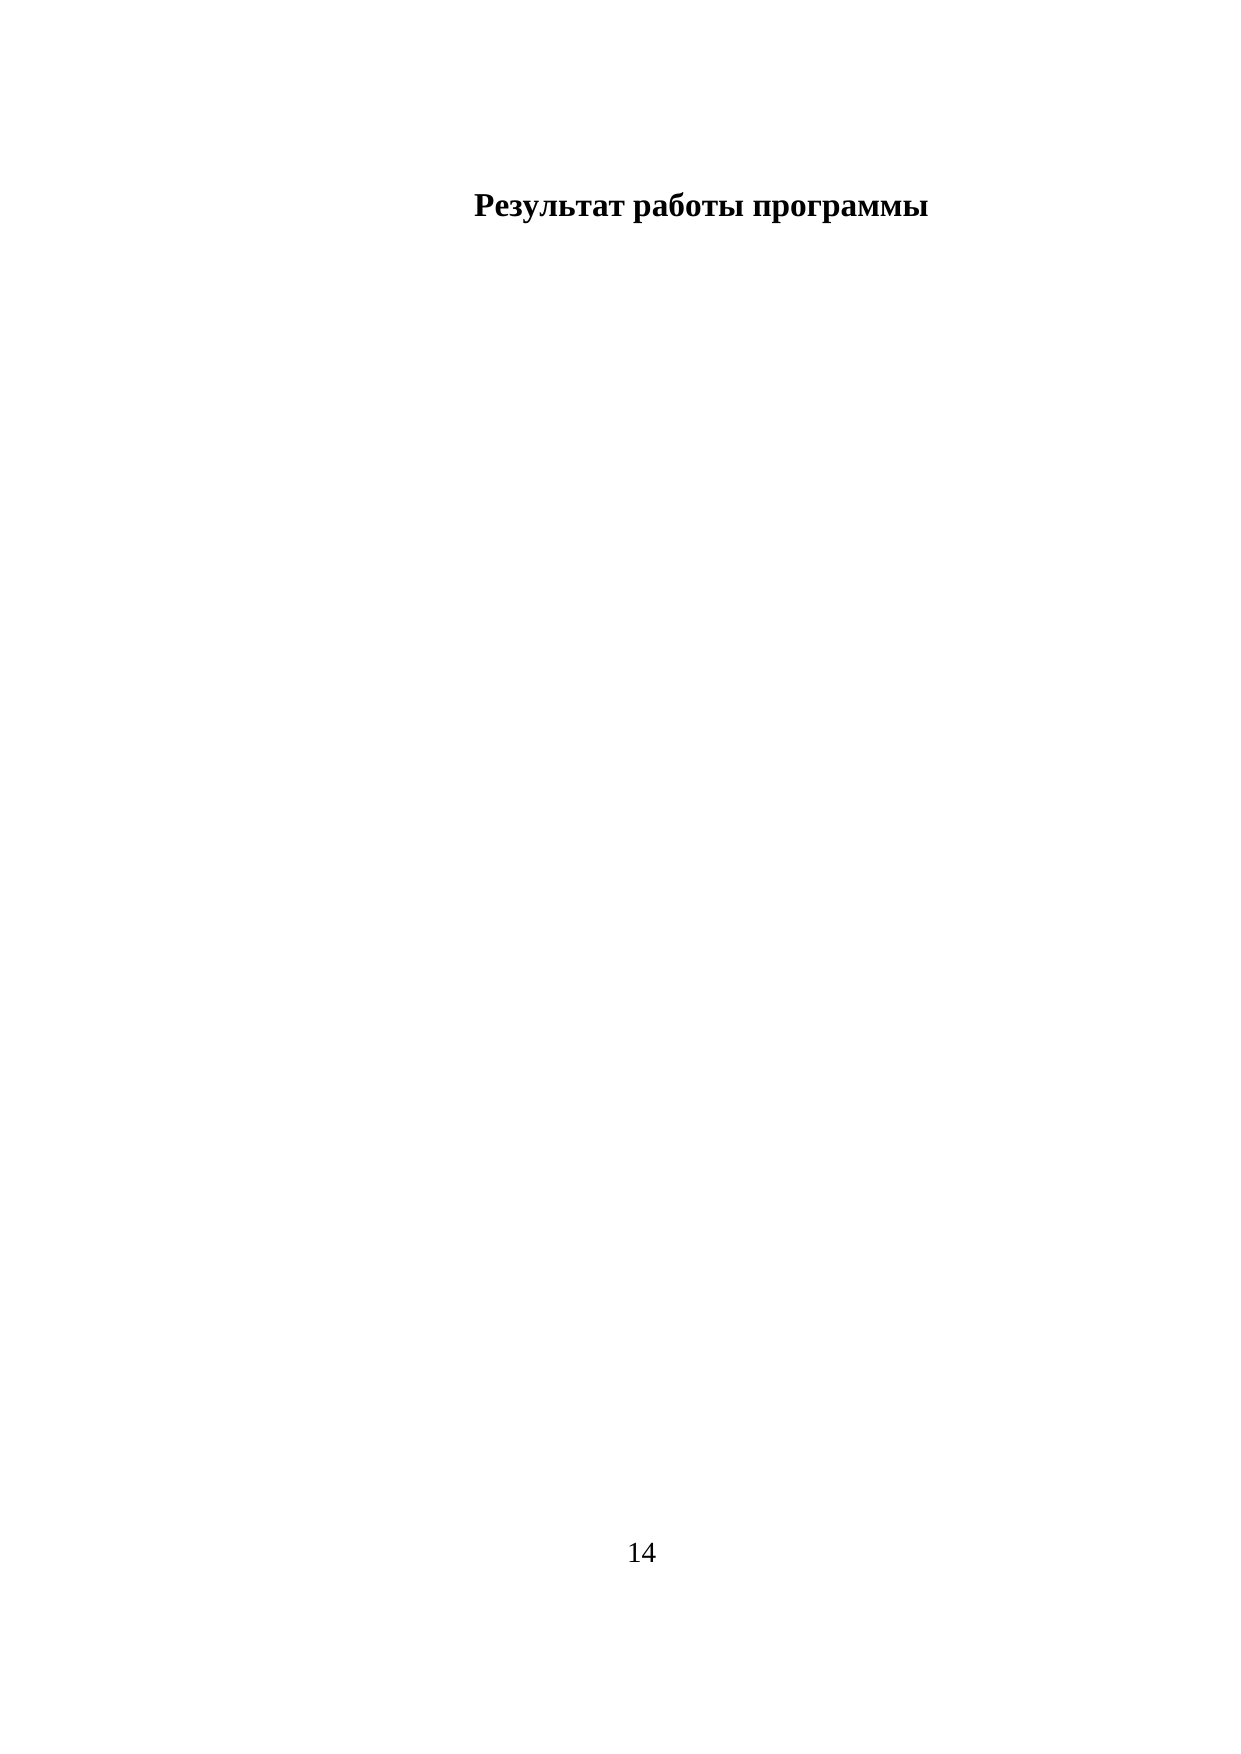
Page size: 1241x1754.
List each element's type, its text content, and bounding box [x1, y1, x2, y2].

subtitle Результат работы программы [251, 185, 1152, 223]
